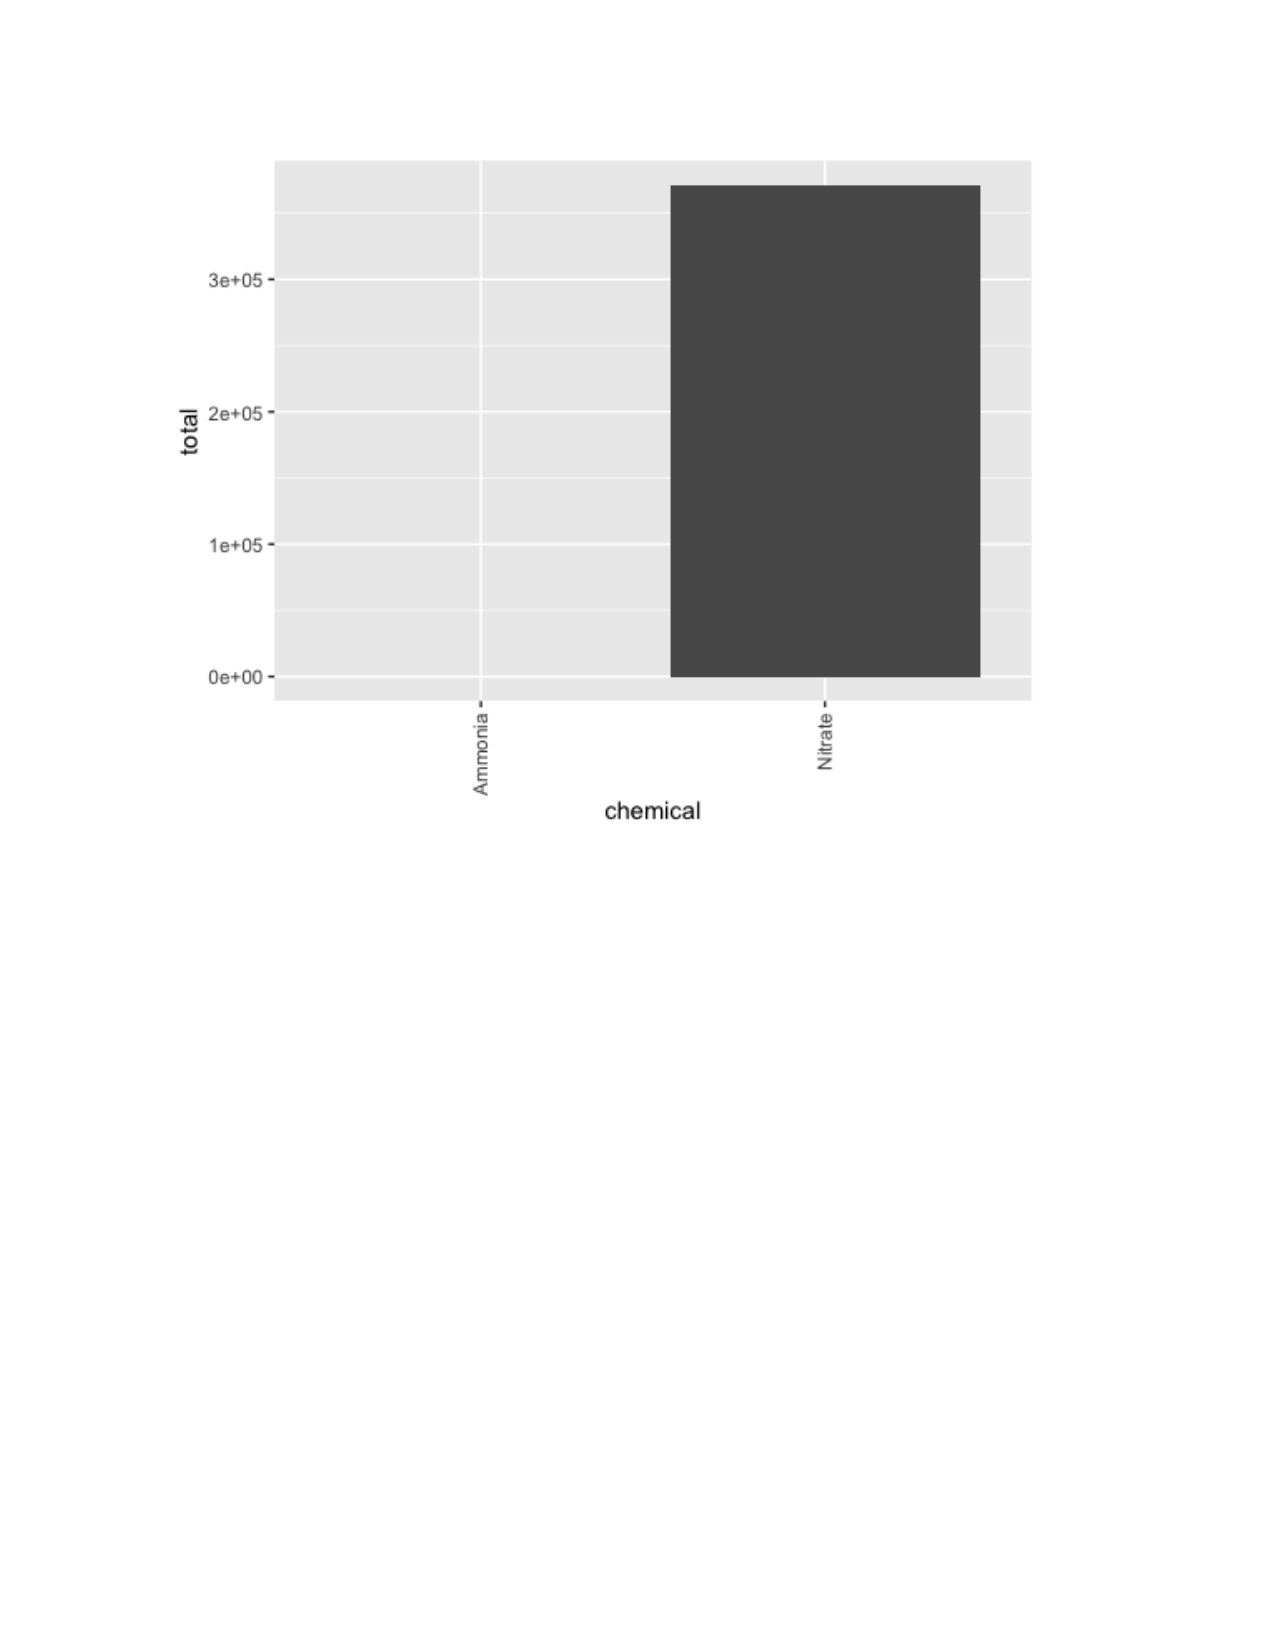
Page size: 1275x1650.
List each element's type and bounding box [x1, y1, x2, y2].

picture [168, 150, 1044, 836]
